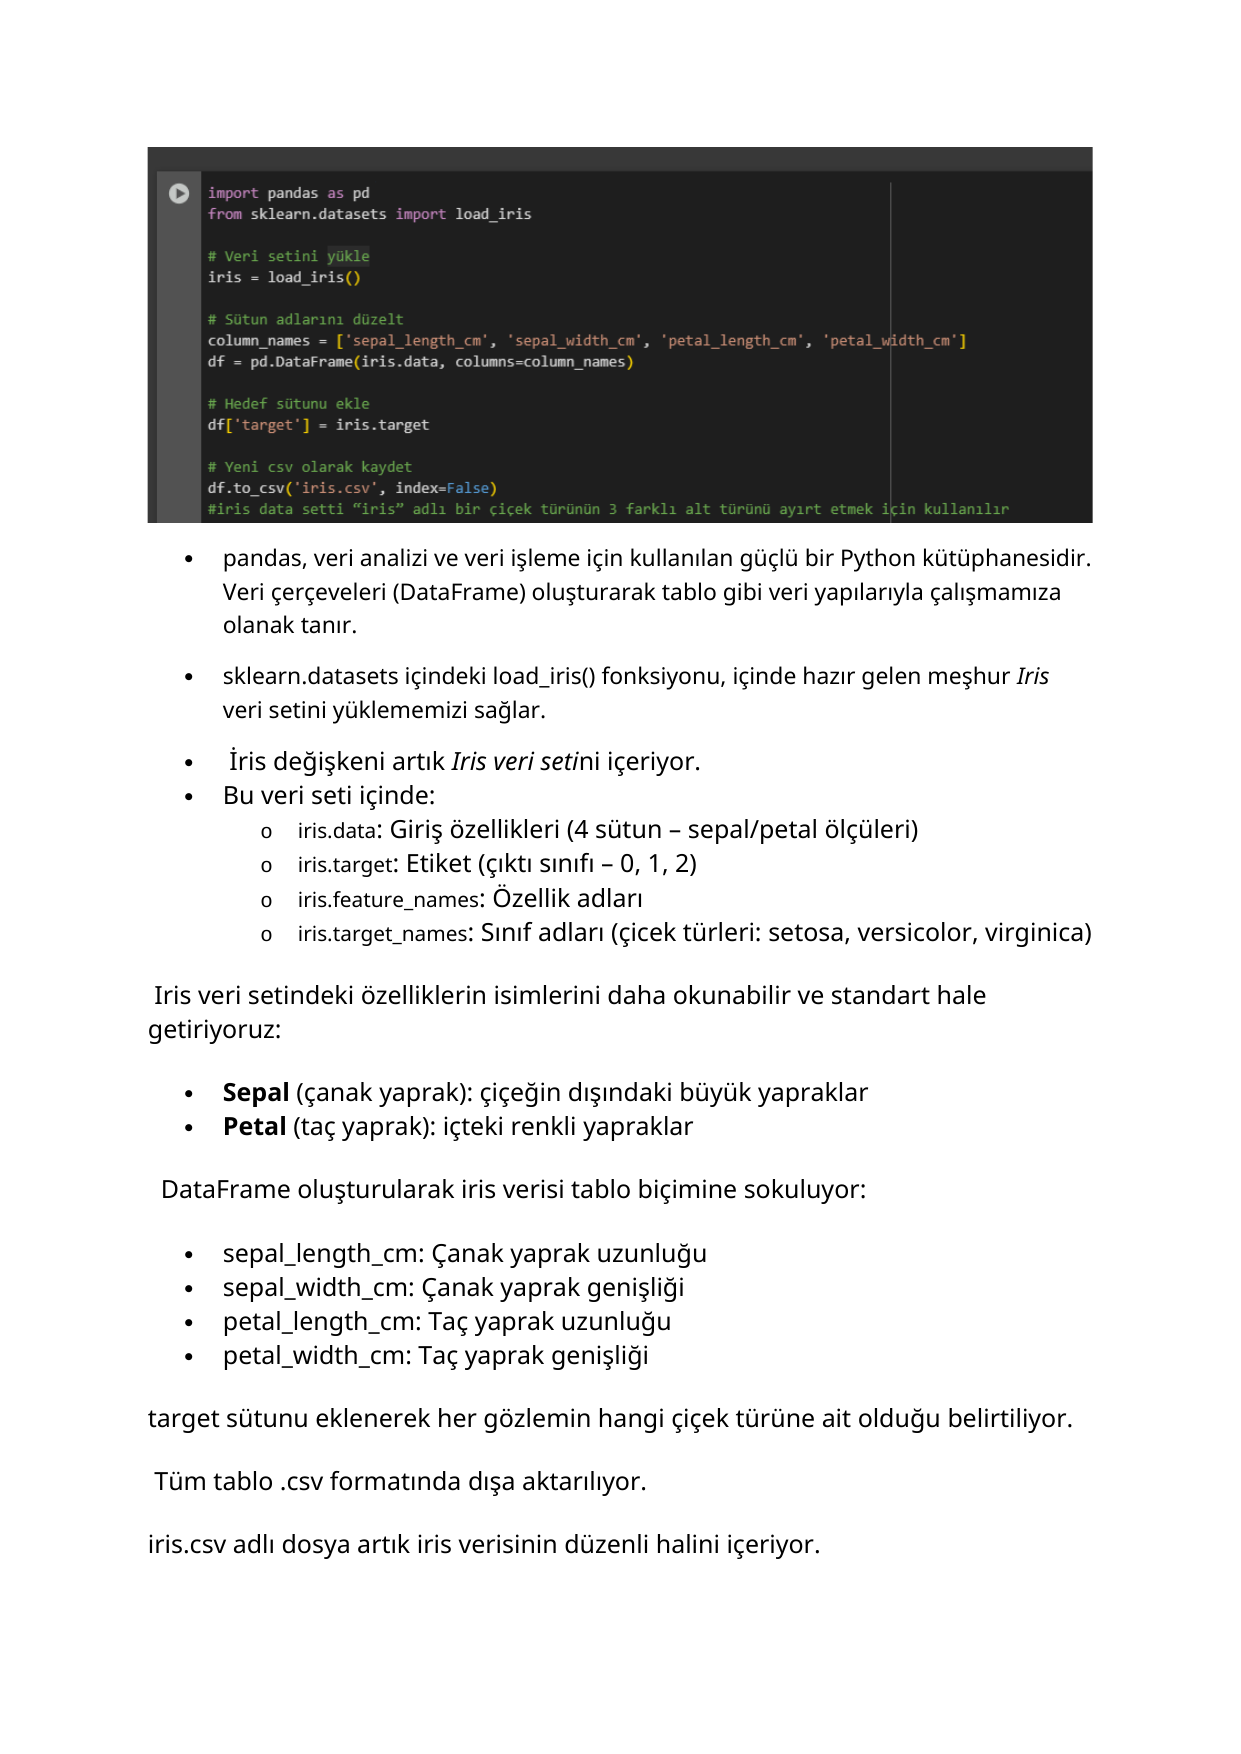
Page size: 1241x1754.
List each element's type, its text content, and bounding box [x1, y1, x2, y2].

list iris.feature_names: Özellik adları [260, 880, 1093, 914]
list Bu veri seti içinde: [185, 778, 1093, 812]
list sepal_length_cm: Çanak yaprak uzunluğu [185, 1235, 1093, 1269]
list sepal_width_cm: Çanak yaprak genişliği [185, 1269, 1093, 1303]
text target sütunu eklenerek her gözlemin hangi çiçek türüne ait olduğu belirtiliyor. [148, 1401, 1093, 1435]
text iris.csv adlı dosya artık iris verisinin düzenli halini içeriyor. [148, 1527, 1093, 1561]
text Iris veri setindeki özelliklerin isimlerini daha okunabilir ve standart hale getiriyoruz: [148, 977, 1093, 1046]
text Tüm tablo .csv formatında dışa aktarılıyor. [148, 1464, 1093, 1498]
list Petal (taç yaprak): içteki renkli yapraklar [185, 1109, 1093, 1143]
list iris.target: Etiket (çıktı sınıfı – 0, 1, 2) [260, 846, 1093, 880]
list petal_length_cm: Taç yaprak uzunluğu [185, 1303, 1093, 1337]
list Sepal (çanak yaprak): çiçeğin dışındaki büyük yapraklar [185, 1075, 1093, 1109]
text DataFrame oluşturularak iris verisi tablo biçimine sokuluyor: [148, 1172, 1093, 1206]
list iris.target_names: Sınıf adları (çicek türleri: setosa, versicolor, virginica) [260, 914, 1093, 948]
list sklearn.datasets içindeki load_iris() fonksiyonu, içinde hazır gelen meşhur Iris veri setini yüklememizi sağlar. [185, 660, 1093, 725]
list petal_width_cm: Taç yaprak genişliği [185, 1337, 1093, 1372]
list pandas, veri analizi ve veri işleme için kullanılan güçlü bir Python kütüphanesidir. Veri çerçeveleri (DataFrame) oluşturarak tablo gibi veri yapılarıyla çalışmamıza olanak tanır. [185, 542, 1093, 641]
list İris değişkeni artık Iris veri setini içeriyor. [185, 744, 1093, 778]
list iris.data: Giriş özellikleri (4 sütun – sepal/petal ölçüleri) [260, 812, 1093, 846]
picture [147, 147, 1093, 523]
